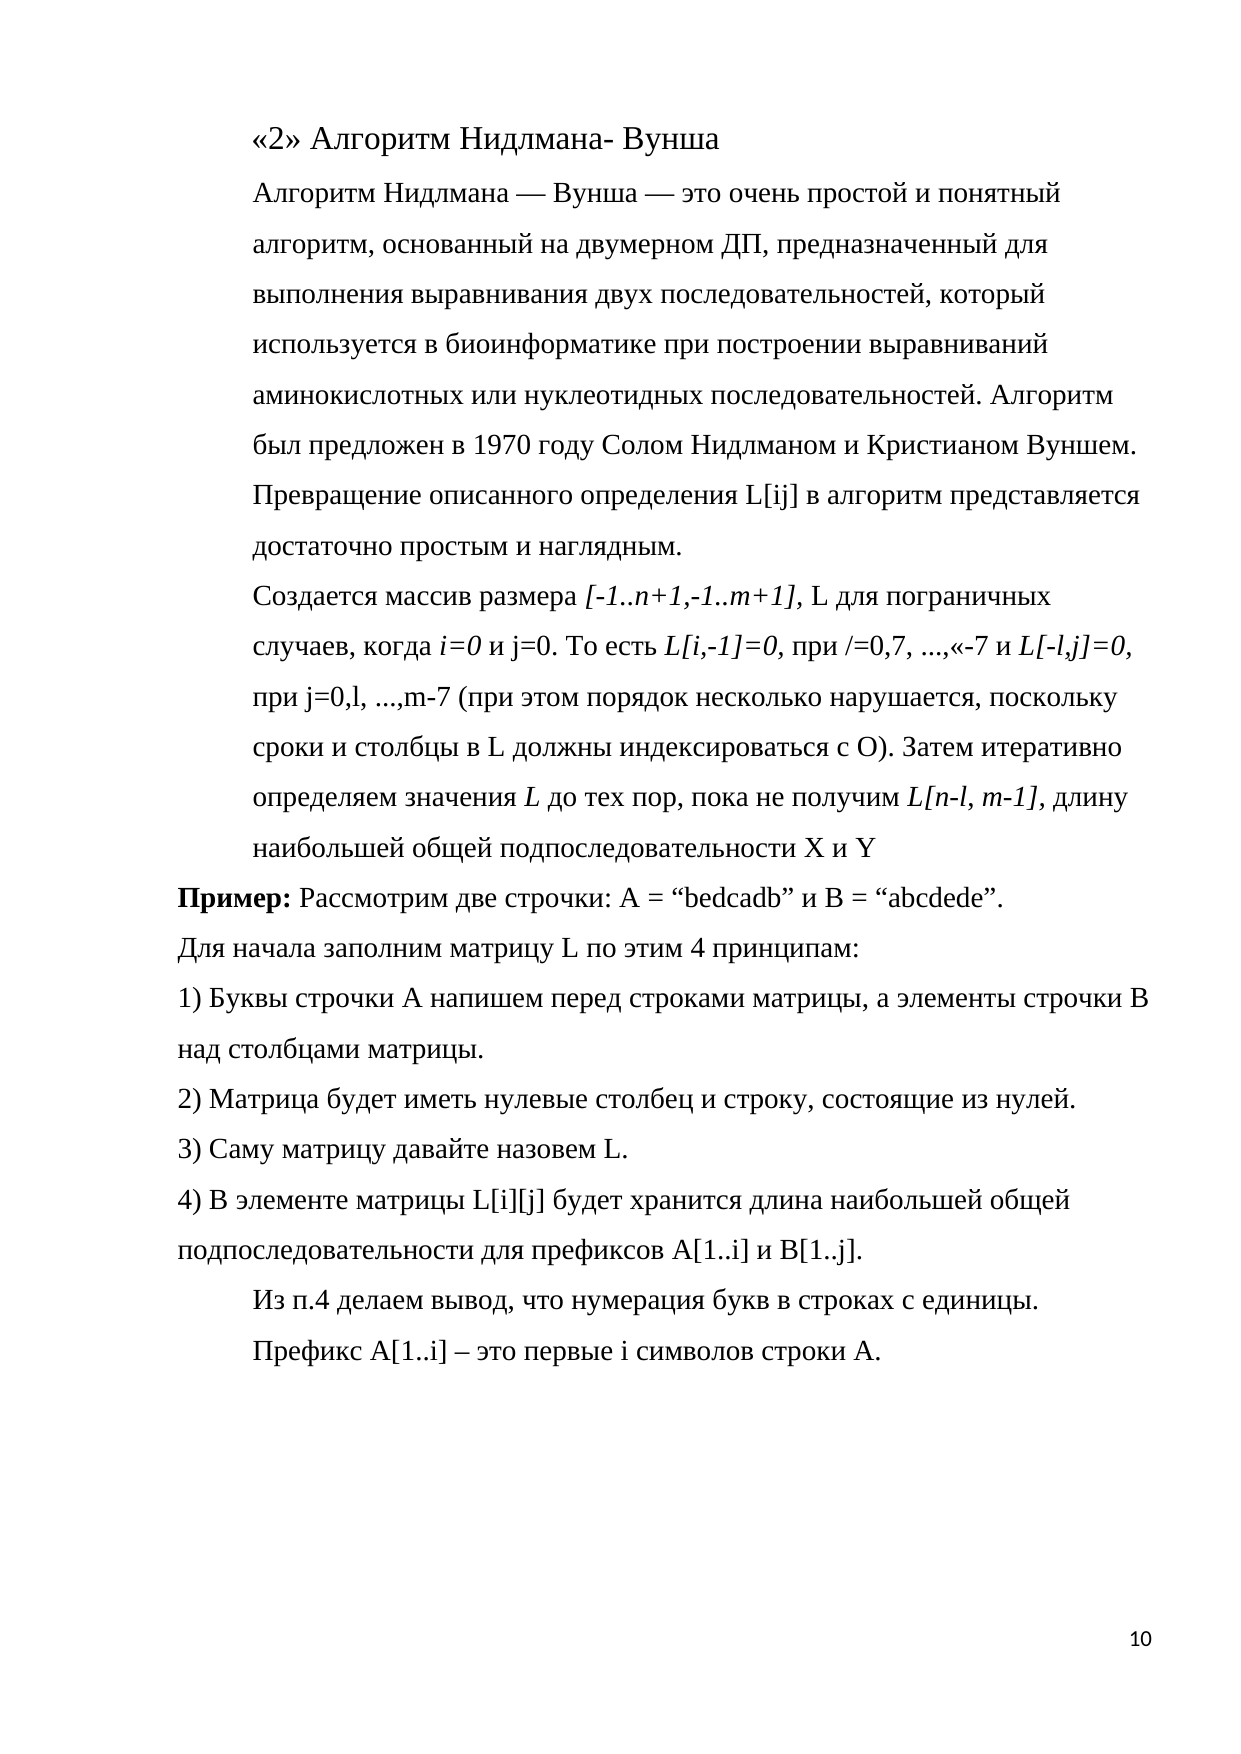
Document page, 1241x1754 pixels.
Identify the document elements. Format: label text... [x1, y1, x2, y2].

text 1) Буквы строчки A напишем перед строками матрицы, а элементы строчки B над столбцами матрицы. 2) Матрица будет иметь нулевые столбец и строку, состоящие из нулей. 3) Саму матрицу давайте назовем L. 4) В элементе матрицы L[i][j] будет хранится длина наибольшей общей подпоследовательности для префиксов A[1..i] и B[1..j]. [177, 981, 1152, 1266]
text Превращение описанного определения L[ij] в алгоритм представляется достаточно простым и наглядным. [252, 477, 1149, 561]
text Из п.4 делаем вывод, что нумерация букв в строках с единицы. Префикс A[1..i] – это первые i символов строки A. [252, 1282, 1152, 1366]
text Пример: Рассмотрим две строчки: A = “bedcadb” и B = “abcdede”. Для начала заполним матрицу L по этим 4 принципам: [177, 880, 1152, 964]
text Создается массив размера [-1..п+1,-1..т+1], L для пограничных случаев, когда i=0 и j=0. То есть L[i,-1]=0, при /=0,7, ...,«-7 и L[-l,j]=0, при j=0,l, ...,m-7 (при этом порядок несколько нарушается, поскольку сроки и столбцы в L должны индексироваться с О). Затем итеративно определяем значения L до тех пор, пока не получим L[n-l, т-1], длину наибольшей общей подпоследовательности X и Y [252, 578, 1149, 863]
text Алгоритм Нидлмана — Вунша — это очень простой и понятный алгоритм, основанный на двумерном ДП, предназначенный для выполнения выравнивания двух последовательностей, который используется в биоинформатике при построении выравниваний аминокислотных или нуклеотидных последовательностей. Алгоритм был предложен в 1970 году Солом Нидлманом и Кристианом Вуншем. [252, 176, 1149, 461]
text «2» Алгоритм Нидлмана- Вунша [251, 118, 1149, 156]
